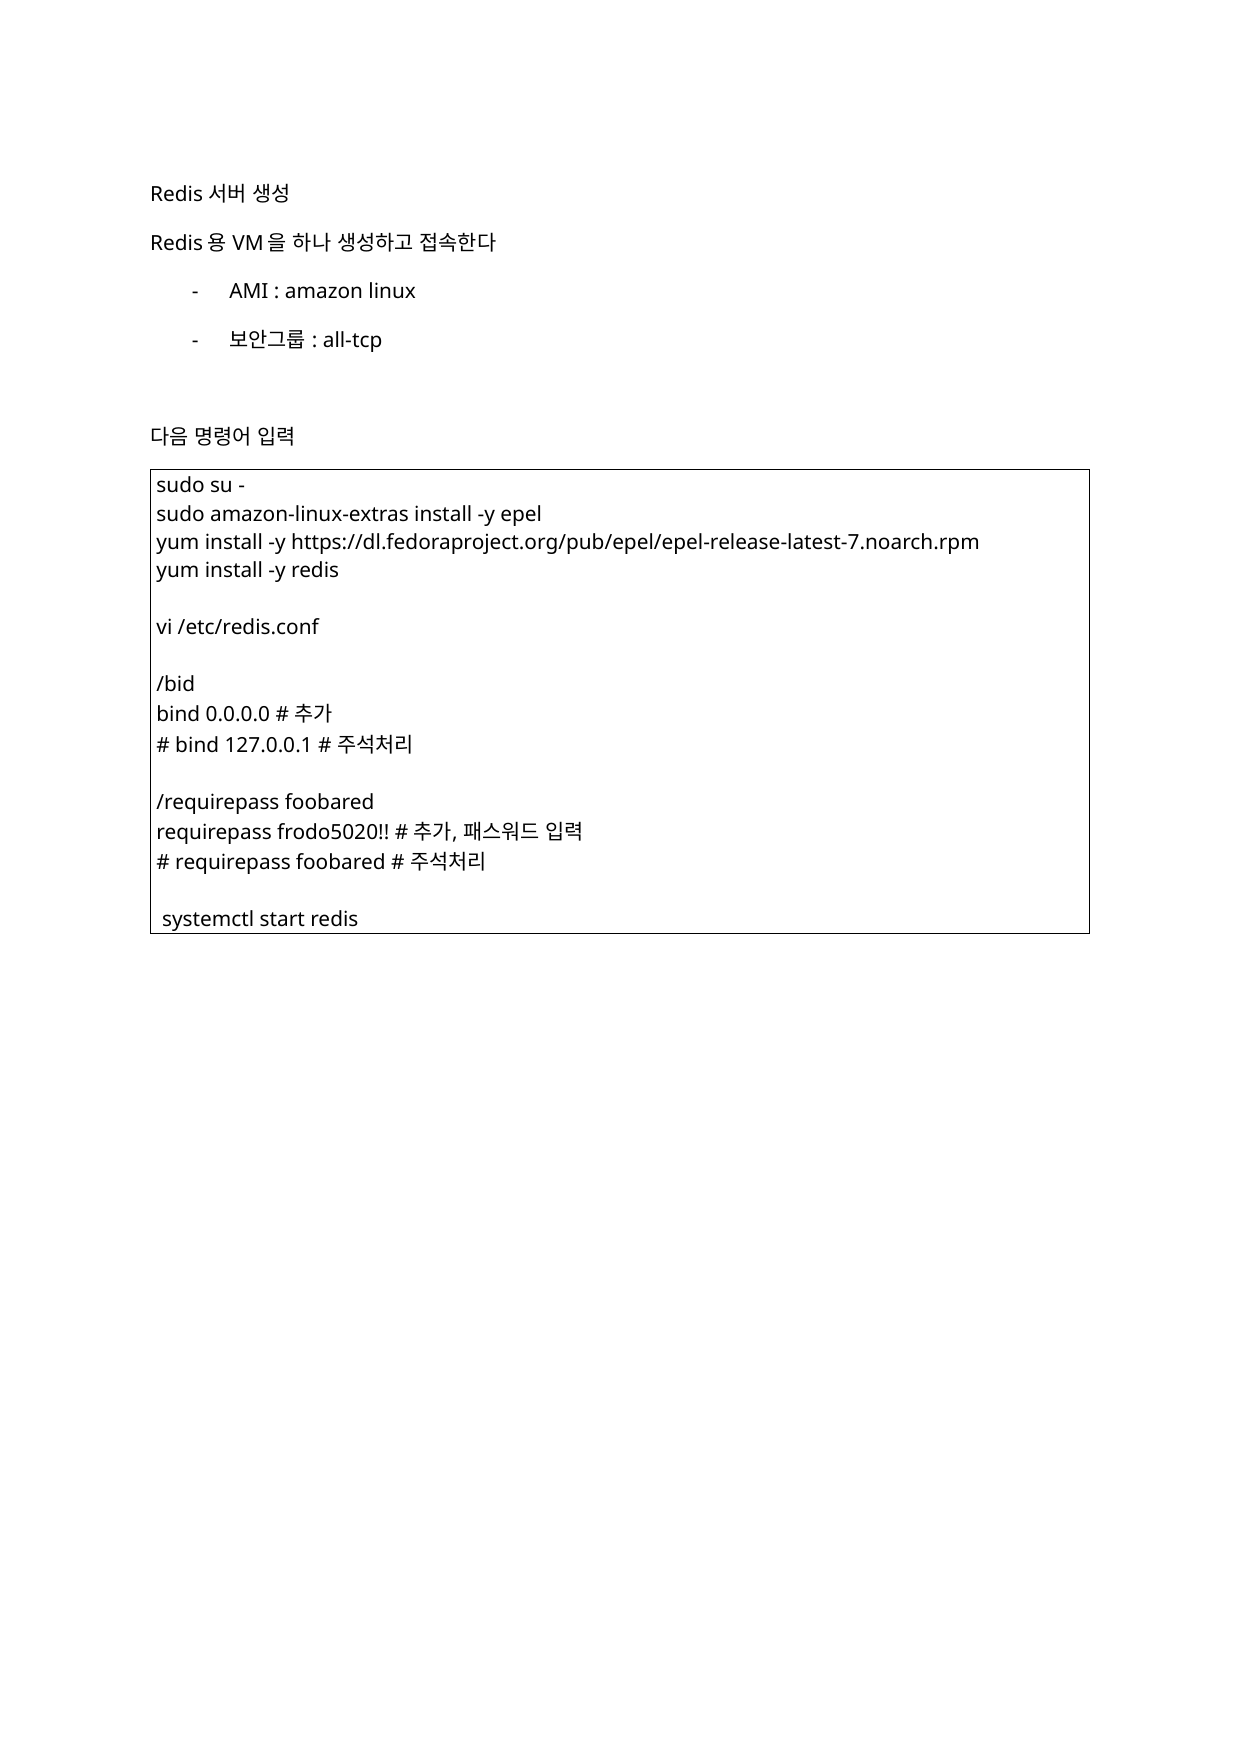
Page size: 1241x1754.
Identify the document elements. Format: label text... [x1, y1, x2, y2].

subtitle Redis 서버 생성 [150, 177, 1090, 207]
list AMI : amazon linux [192, 276, 1090, 304]
table_header sudo su - sudo amazon-linux-extras install -y epel yum install -y https://dl.fedoraproject.org/pub/epel/epel-release-latest-7.noarch.rpm yum install -y redis vi /etc/redis.conf /bid bind 0.0.0.0 # 추가 # bind 127.0.0.1 # 주석처리 /requirepass foobared requirepass frodo5020!! # 추가, 패스워드 입력 # requirepass foobared # 주석처리 systemctl start redis [151, 470, 1089, 933]
list 다음 명령어 입력 [150, 420, 1090, 450]
text Redis용 VM을 하나 생성하고 접속한다 [150, 227, 1090, 257]
list 보안그룹 : all-tcp [192, 323, 1090, 353]
